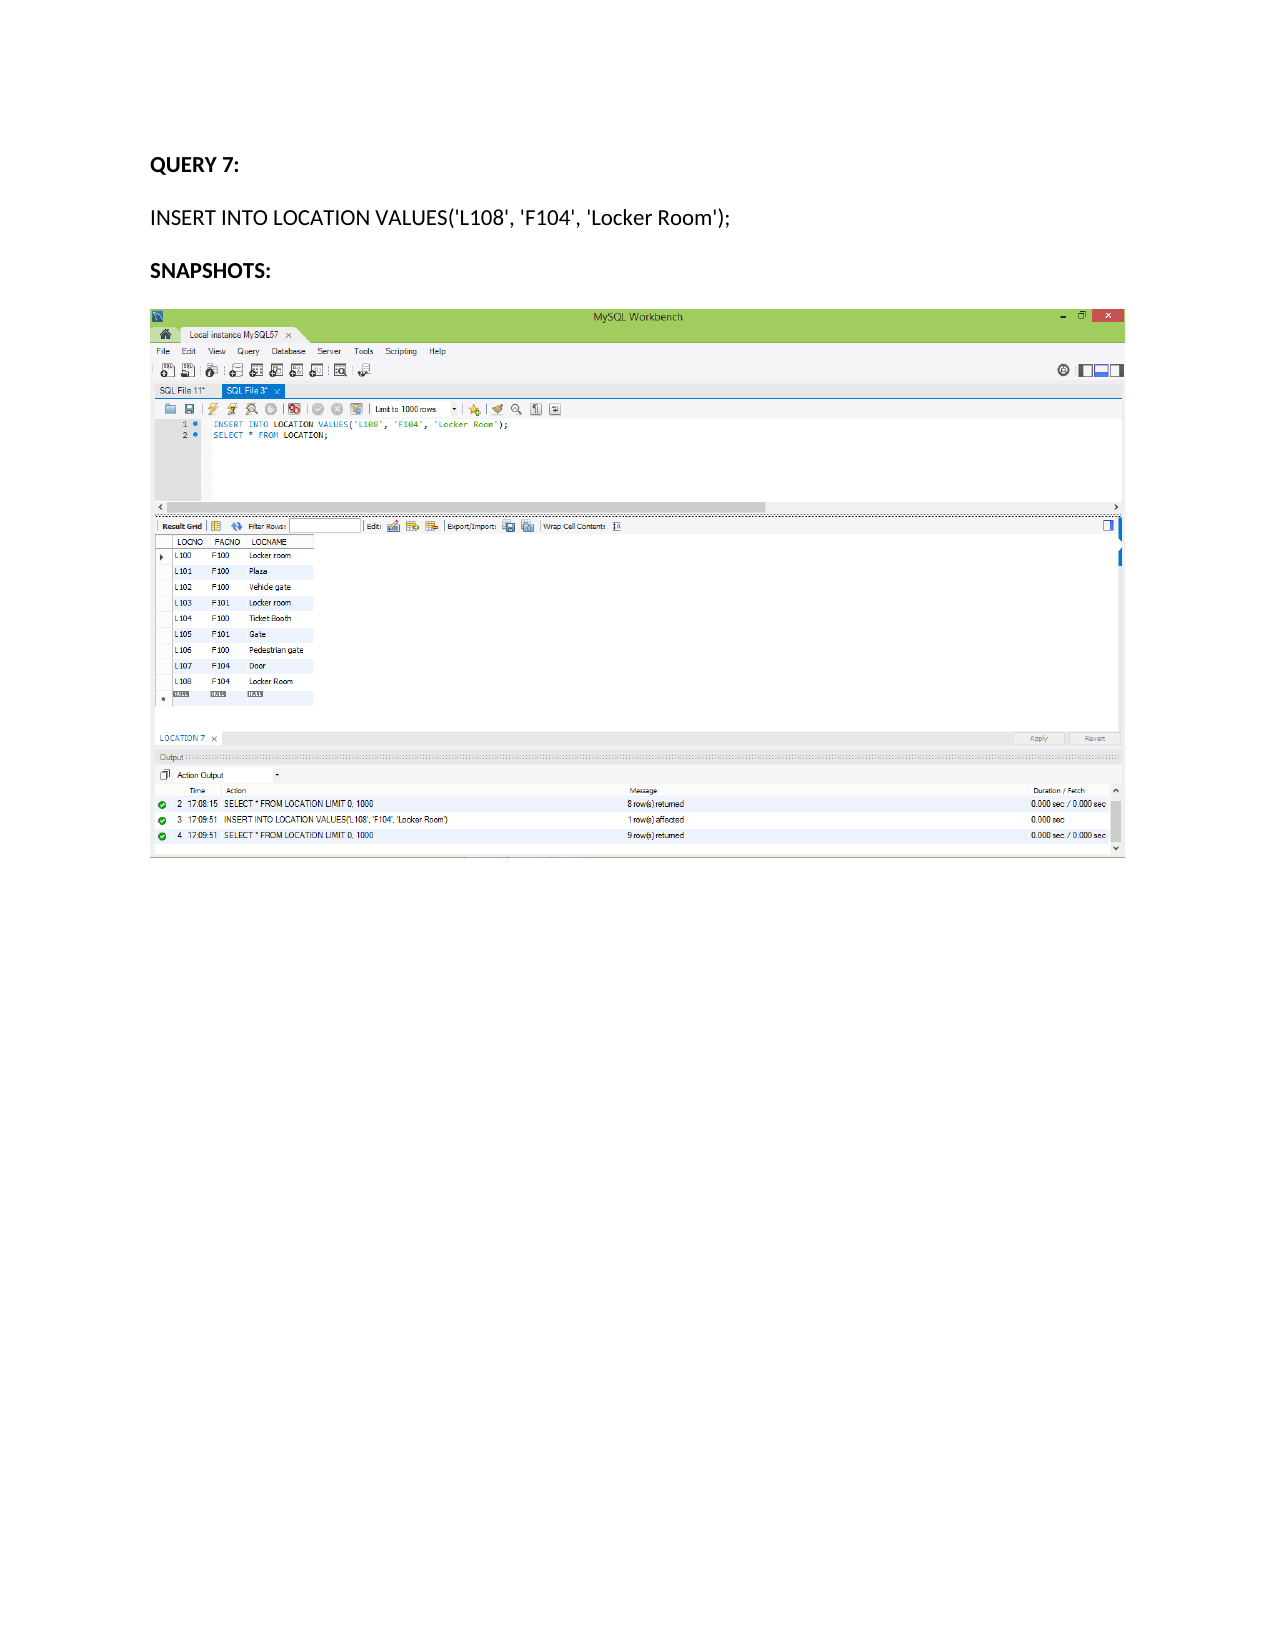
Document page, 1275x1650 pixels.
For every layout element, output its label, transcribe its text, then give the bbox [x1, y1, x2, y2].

text SNAPSHOTS: [150, 256, 1125, 284]
picture [150, 309, 1125, 858]
text INSERT INTO LOCATION VALUES('L108', 'F104', 'Locker Room'); [150, 203, 1125, 231]
text QUERY 7: [150, 150, 1125, 178]
